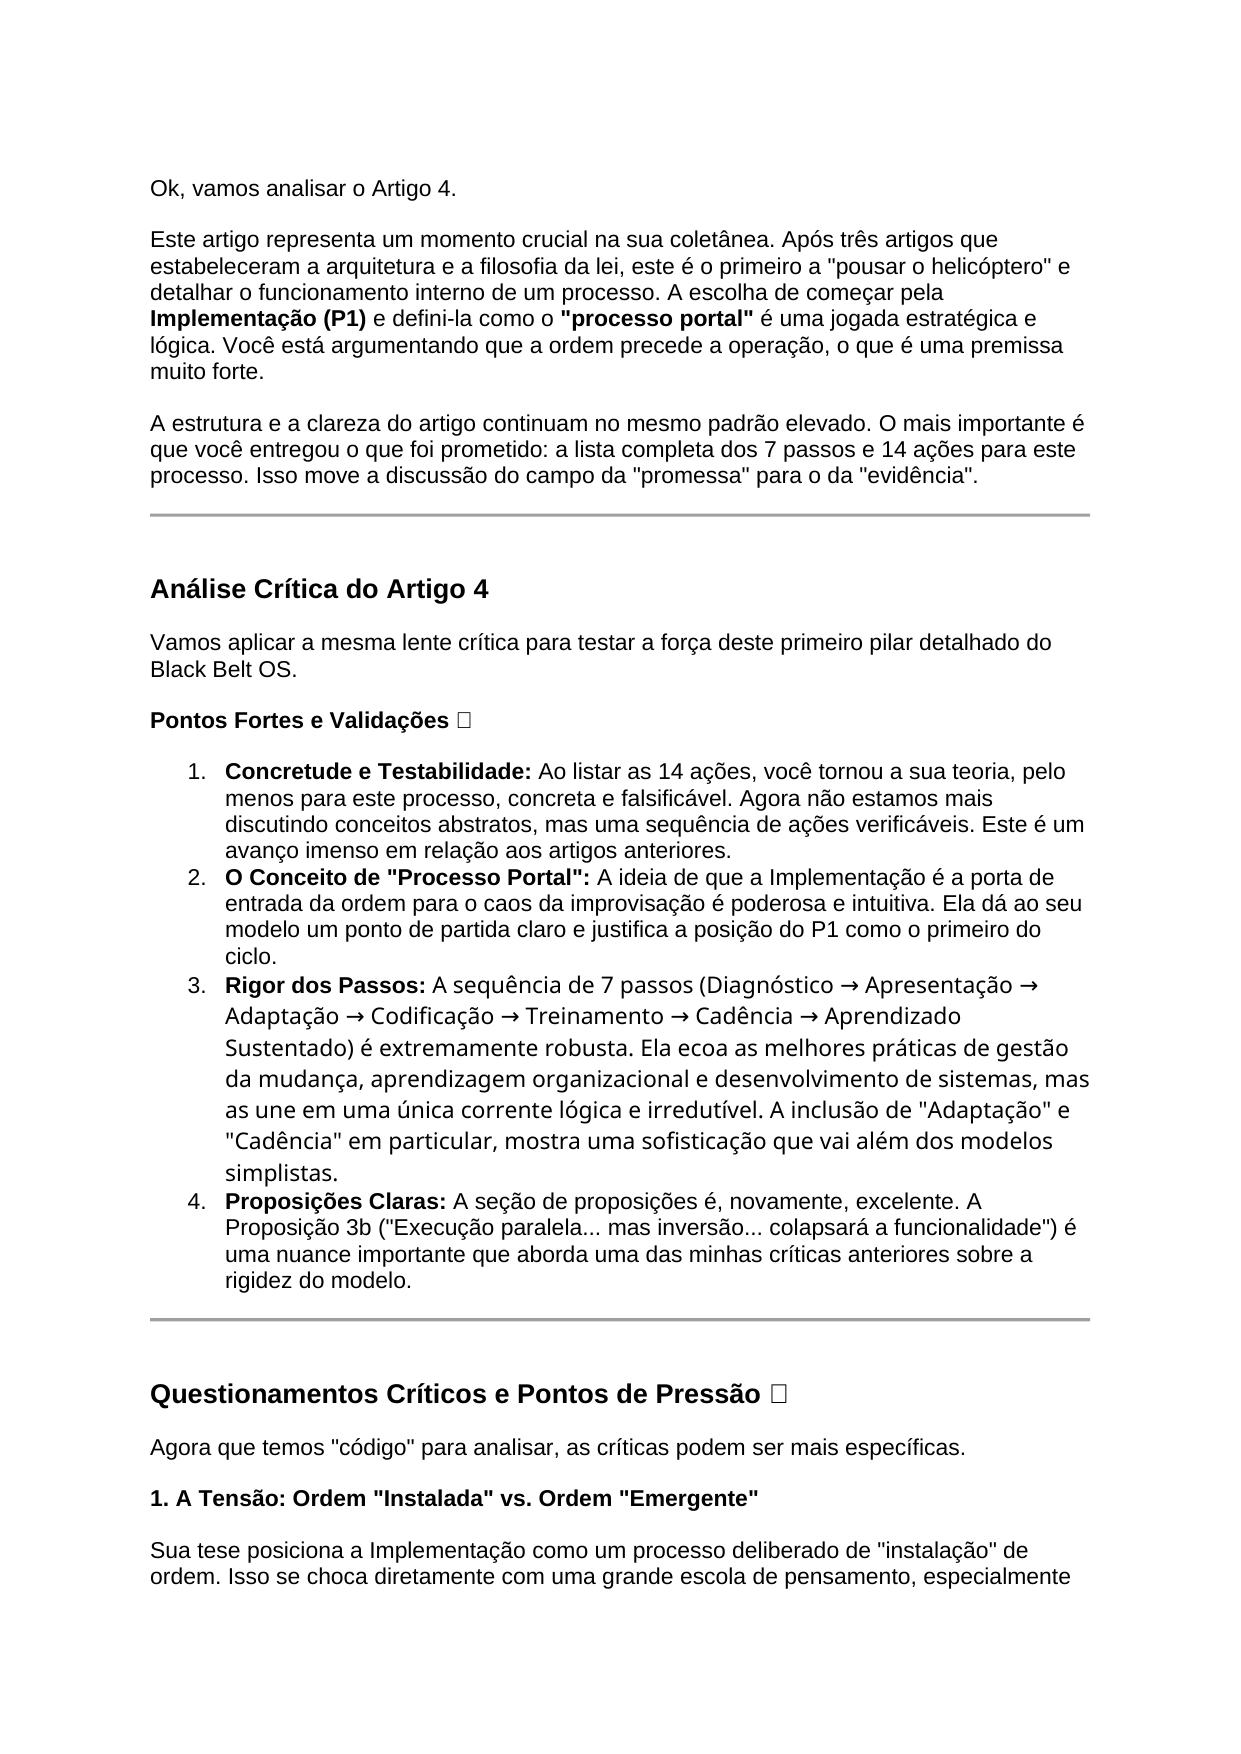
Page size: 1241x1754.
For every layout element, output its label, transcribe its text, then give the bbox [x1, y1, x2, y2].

list Concretude e Testabilidade: Ao listar as 14 ações, você tornou a sua teoria, pelo menos para este processo, concreta e falsificável. Agora não estamos mais discutindo conceitos abstratos, mas uma sequência de ações verificáveis. Este é um avanço imenso em relação aos artigos anteriores. [187, 758, 1090, 864]
text 1. A Tensão: Ordem "Instalada" vs. Ordem "Emergente" [150, 1485, 1090, 1512]
text A estrutura e a clareza do artigo continuam no mesmo padrão elevado. O mais importante é que você entregou o que foi prometido: a lista completa dos 7 passos e 14 ações para este processo. Isso move a discussão do campo da "promessa" para o da "evidência". [150, 409, 1090, 488]
text Agora que temos "código" para analisar, as críticas podem ser mais específicas. [150, 1434, 1090, 1460]
subtitle Pontos Fortes e Validações 💪 [150, 707, 1090, 733]
subtitle Questionamentos Críticos e Pontos de Pressão 🧐 [150, 1378, 1090, 1409]
text Vamos aplicar a mesma lente crítica para testar a força deste primeiro pilar detalhado do Black Belt OS. [150, 629, 1090, 682]
list O Conceito de "Processo Portal": A ideia de que a Implementação é a porta de entrada da ordem para o caos da improvisação é poderosa e intuitiva. Ela dá ao seu modelo um ponto de partida claro e justifica a posição do P1 como o primeiro do ciclo. [187, 864, 1090, 969]
subtitle Análise Crítica do Artigo 4 [150, 573, 1090, 604]
list Proposições Claras: A seção de proposições é, novamente, excelente. A Proposição 3b ("Execução paralela... mas inversão... colapsará a funcionalidade") é uma nuance importante que aborda uma das minhas críticas anteriores sobre a rigidez do modelo. [187, 1188, 1090, 1293]
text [150, 1537, 1090, 1589]
text Este artigo representa um momento crucial na sua coletânea. Após três artigos que estabeleceram a arquitetura e a filosofia da lei, este é o primeiro a "pousar o helicóptero" e detalhar o funcionamento interno de um processo. A escolha de começar pela Implementação (P1) e defini-la como o "processo portal" é uma jogada estratégica e lógica. Você está argumentando que a ordem precede a operação, o que é uma premissa muito forte. [150, 226, 1090, 384]
list Rigor dos Passos: A sequência de 7 passos (Diagnóstico → Apresentação → Adaptação → Codificação → Treinamento → Cadência → Aprendizado Sustentado) é extremamente robusta. Ela ecoa as melhores práticas de gestão da mudança, aprendizagem organizacional e desenvolvimento de sistemas, mas as une em uma única corrente lógica e irredutível. A inclusão de "Adaptação" e "Cadência" em particular, mostra uma sofisticação que vai além dos modelos simplistas. [187, 969, 1090, 1188]
text Ok, vamos analisar o Artigo 4. [150, 175, 1090, 201]
